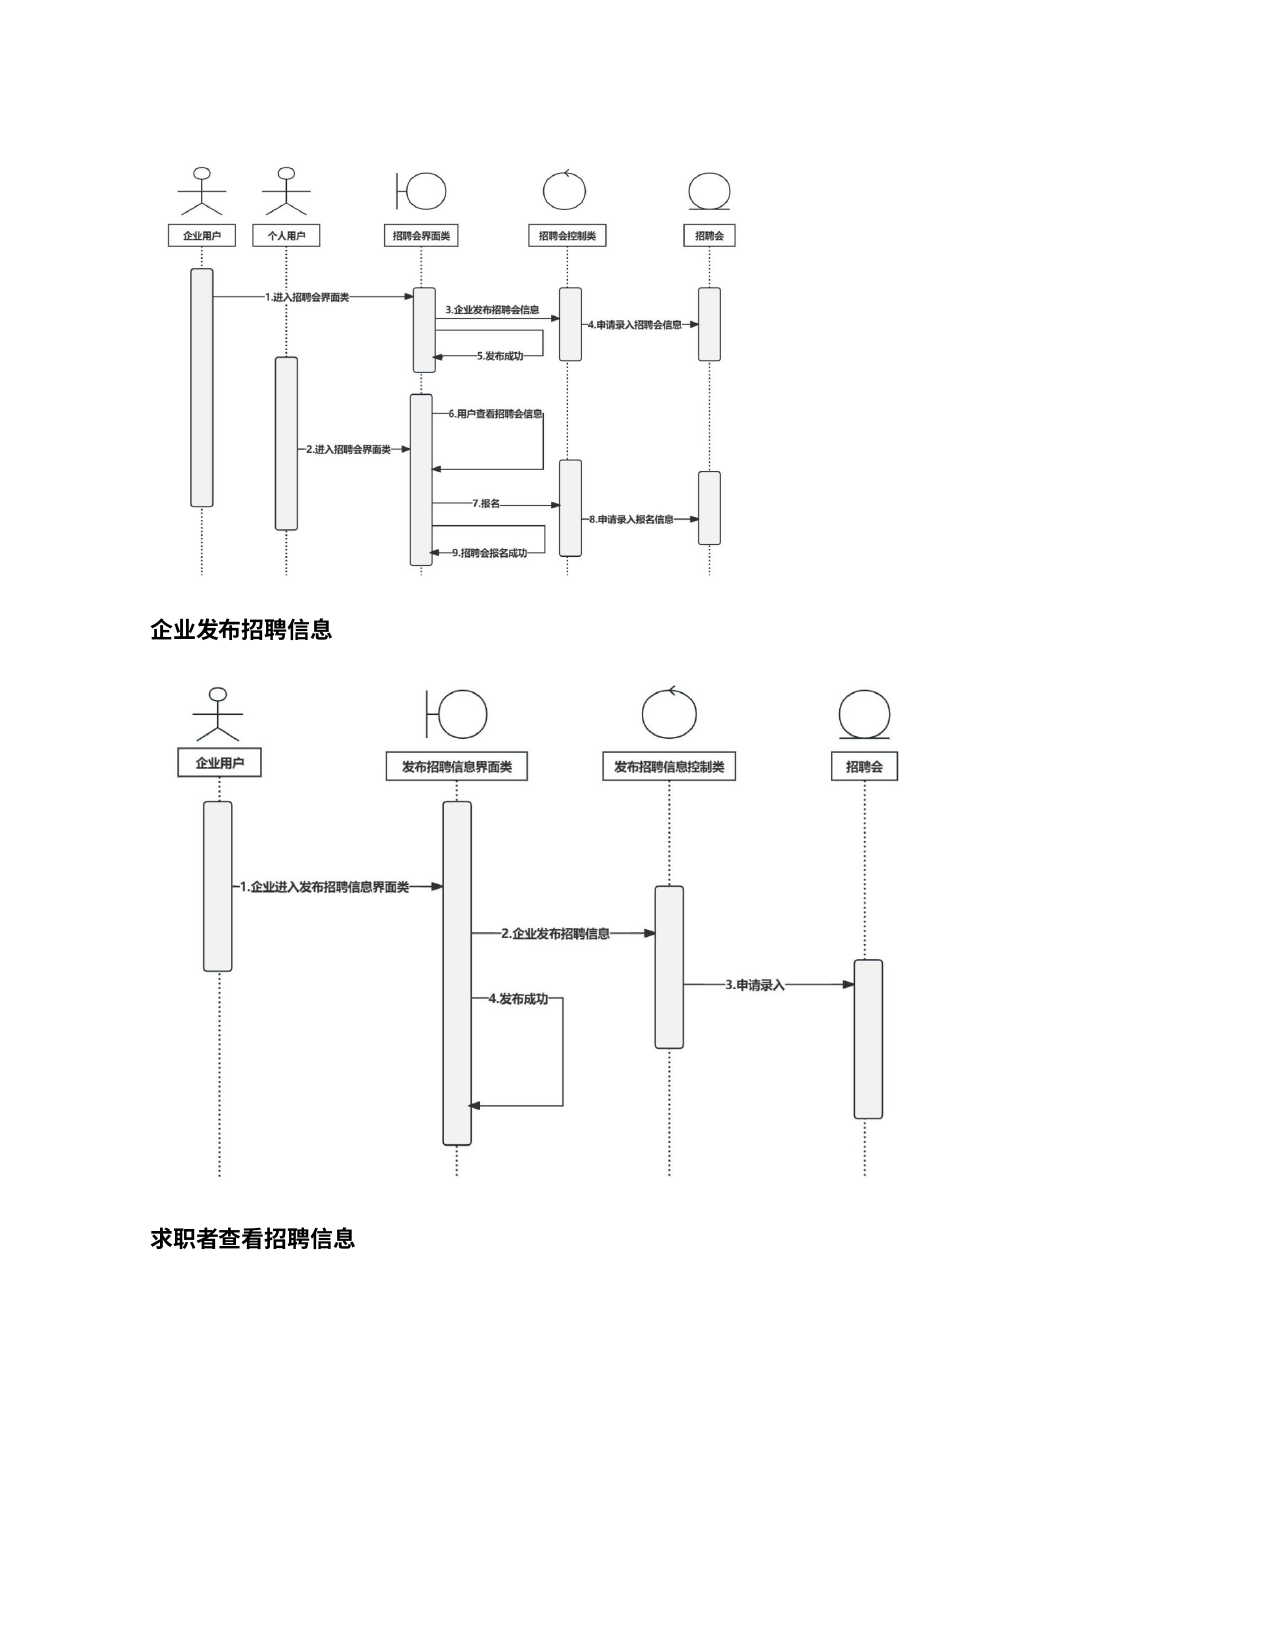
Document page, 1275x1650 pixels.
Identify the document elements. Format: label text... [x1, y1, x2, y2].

text 企业发布招聘信息 [150, 612, 1125, 645]
text 求职者查看招聘信息 [150, 1221, 1125, 1254]
picture [150, 150, 753, 593]
picture [150, 664, 920, 1202]
